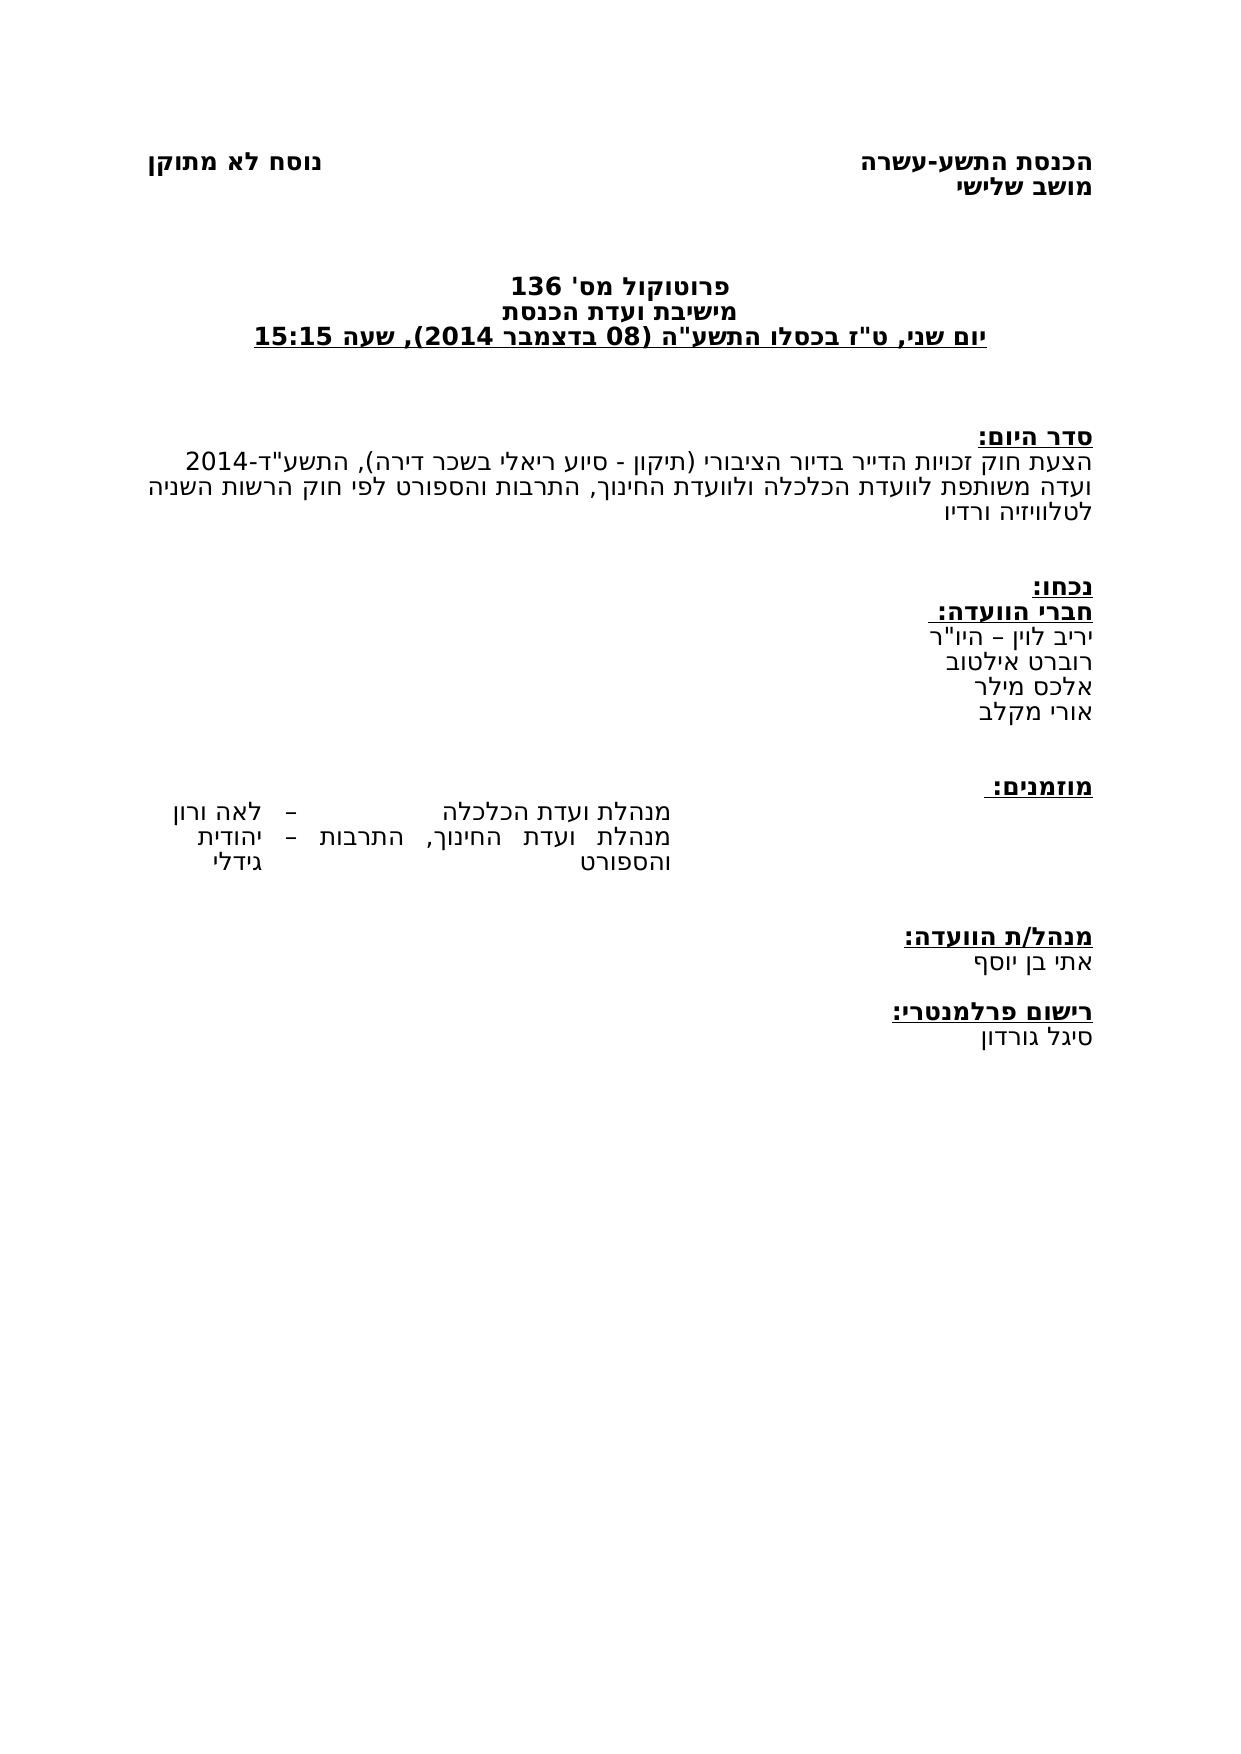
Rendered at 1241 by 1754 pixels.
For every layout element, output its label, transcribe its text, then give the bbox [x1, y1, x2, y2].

text סדר היום: [147, 425, 1093, 450]
text אתי בן יוסף [147, 950, 1093, 975]
text יום שני, ט"ז בכסלו התשע"ה (08 בדצמבר 2014), שעה 15:15 [147, 325, 1093, 350]
text נכחו: [147, 575, 1093, 600]
text סיגל גורדון [147, 1025, 1093, 1050]
table_cell – [273, 825, 308, 875]
text פרוטוקול מס' 136 [147, 275, 1093, 300]
text נוסח לא מתוקן [147, 150, 583, 175]
text מוזמנים: [147, 775, 1093, 800]
text מנהל/ת הוועדה: [147, 925, 1093, 950]
table_cell מנהלת ועדת החינוך, התרבות והספורט [308, 825, 683, 875]
text ועדה משותפת לוועדת הכלכלה ולוועדת החינוך, התרבות והספורט לפי חוק הרשות השניה לטלוויזיה ורדיו [147, 475, 1093, 525]
text רישום פרלמנטרי: [147, 1000, 1093, 1025]
table_header מנהלת ועדת הכלכלה [308, 800, 683, 825]
text חברי הוועדה: [147, 600, 1093, 625]
text הצעת חוק זכויות הדייר בדיור הציבורי (תיקון - סיוע ריאלי בשכר דירה), התשע"ד-2014 [147, 450, 1093, 475]
table_cell יהודית גידלי [136, 825, 273, 875]
text הכנסת התשע-עשרה [657, 150, 1093, 175]
text רוברט אילטוב [147, 650, 1093, 675]
text מושב שלישי [147, 175, 1093, 200]
table_header לאה ורון [136, 800, 273, 825]
table_header – [273, 800, 308, 825]
text אלכס מילר [147, 675, 1093, 700]
text יריב לוין – היו"ר [147, 625, 1093, 650]
text מישיבת ועדת הכנסת [147, 300, 1093, 325]
text אורי מקלב [147, 700, 1093, 725]
